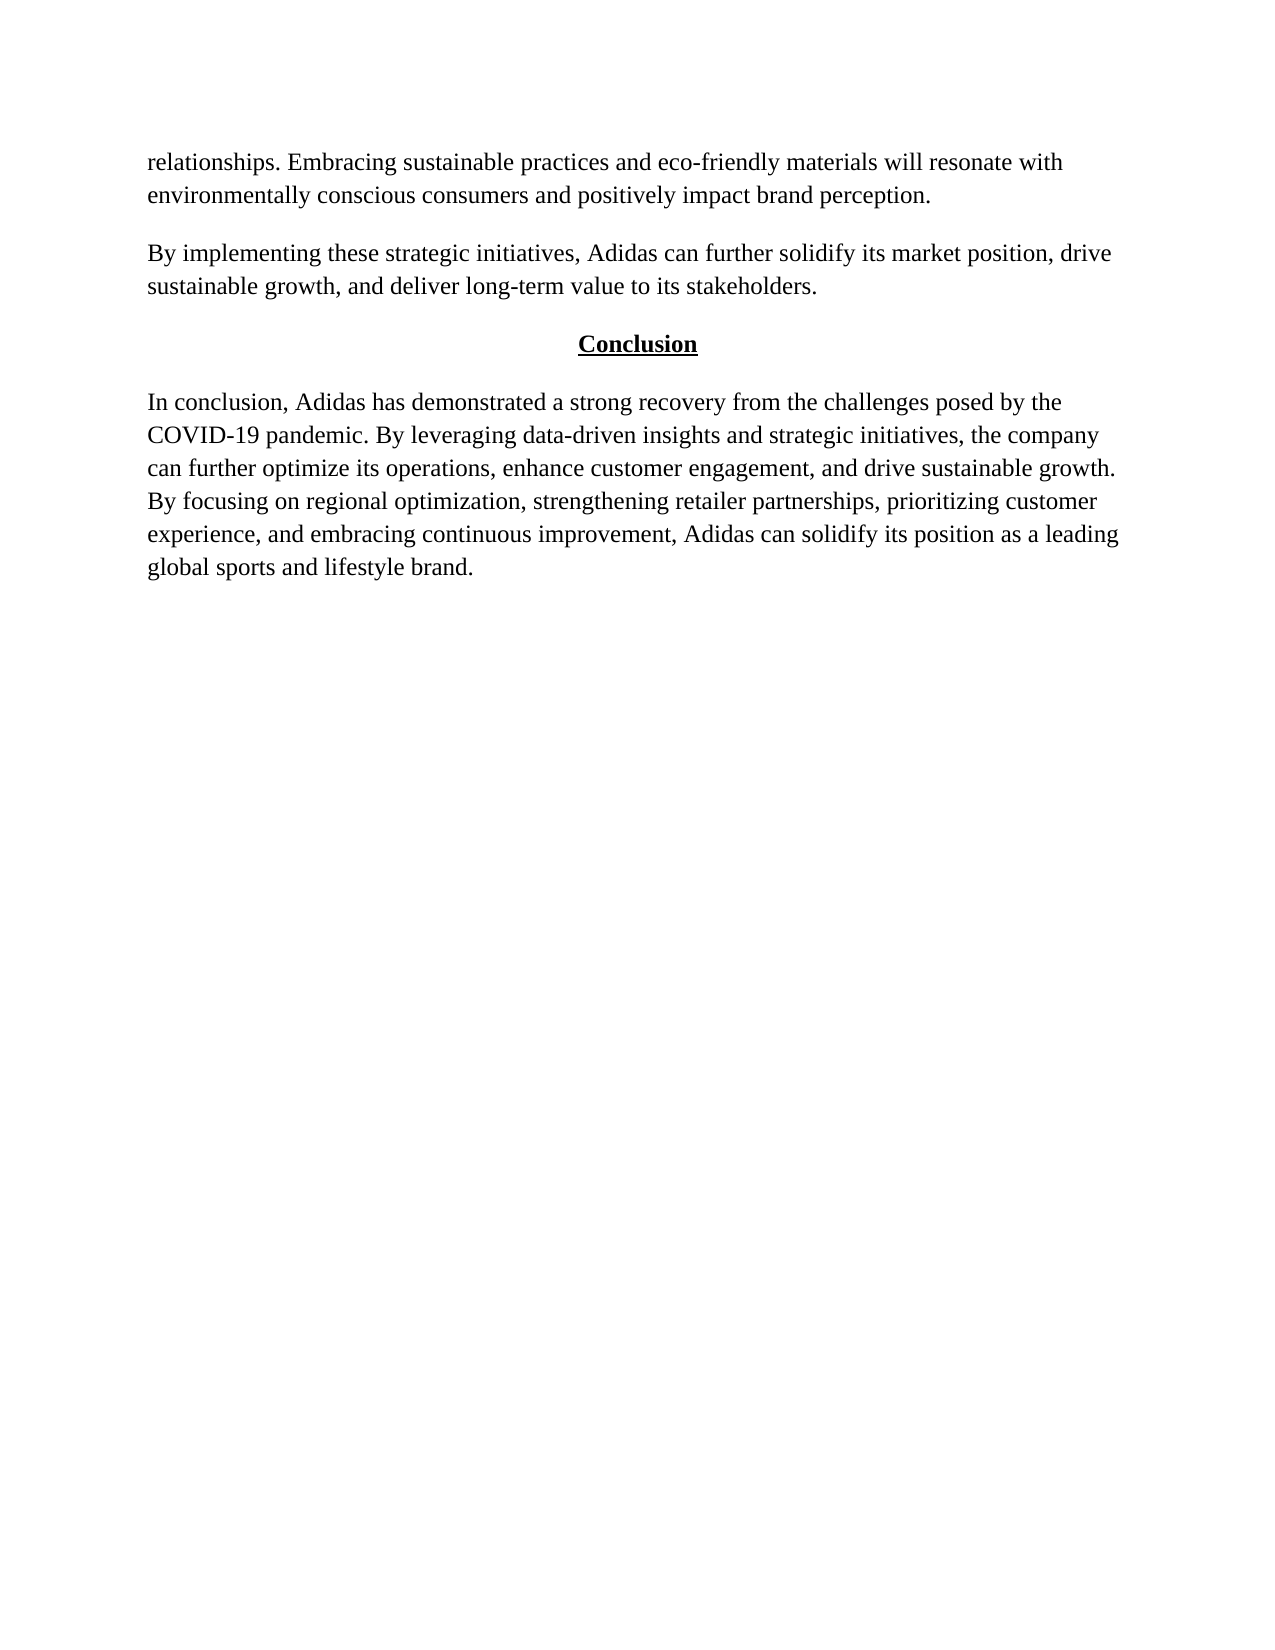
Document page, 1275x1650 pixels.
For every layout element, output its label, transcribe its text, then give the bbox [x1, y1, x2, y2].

text Conclusion [147, 329, 1128, 358]
text By implementing these strategic initiatives, Adidas can further solidify its market position, drive sustainable growth, and deliver long-term value to its stakeholders. [147, 238, 1128, 300]
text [147, 147, 1128, 209]
text In conclusion, Adidas has demonstrated a strong recovery from the challenges posed by the COVID-19 pandemic. By leveraging data-driven insights and strategic initiatives, the company can further optimize its operations, enhance customer engagement, and drive sustainable growth. By focusing on regional optimization, strengthening retailer partnerships, prioritizing customer experience, and embracing continuous improvement, Adidas can solidify its position as a leading global sports and lifestyle brand. [147, 387, 1128, 581]
